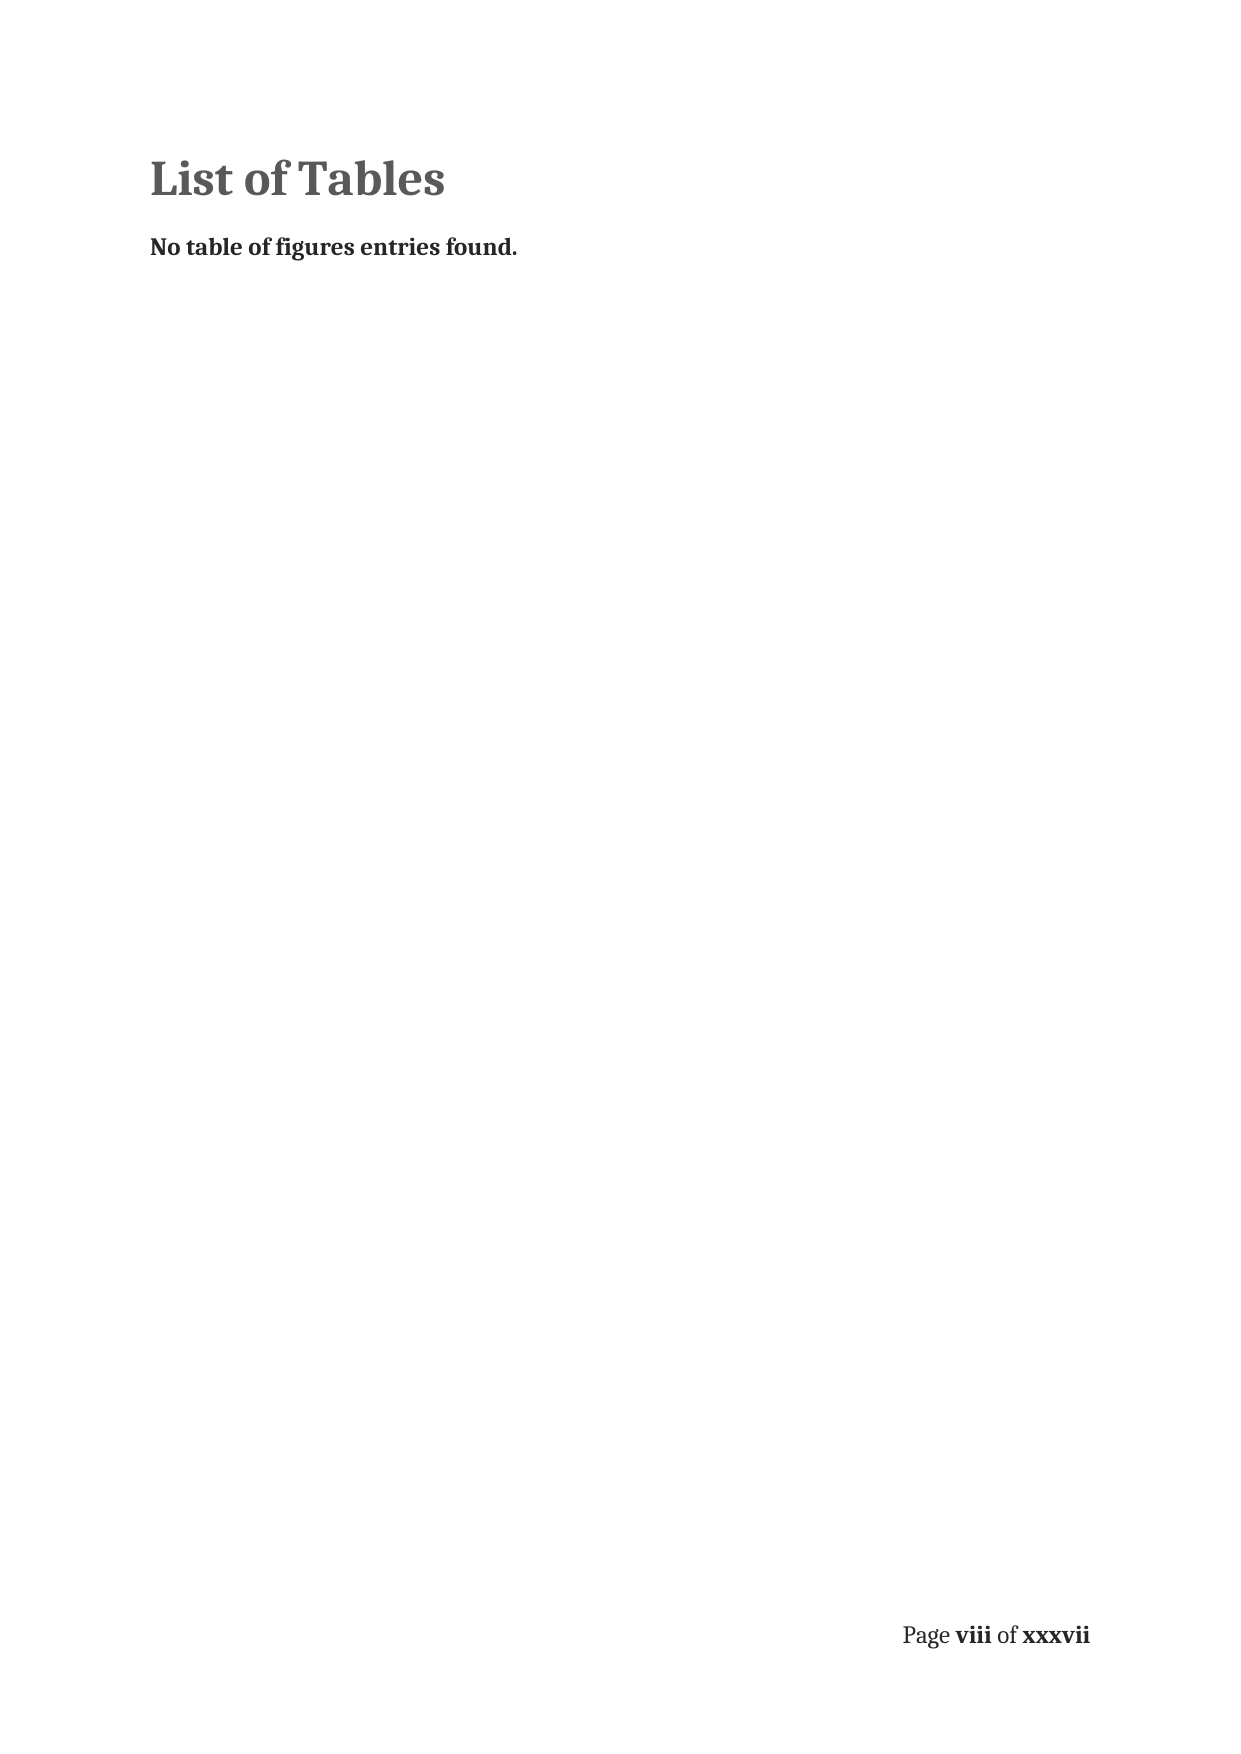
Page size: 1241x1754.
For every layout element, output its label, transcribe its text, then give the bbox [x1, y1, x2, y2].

subtitle List of Tables [150, 150, 1090, 207]
